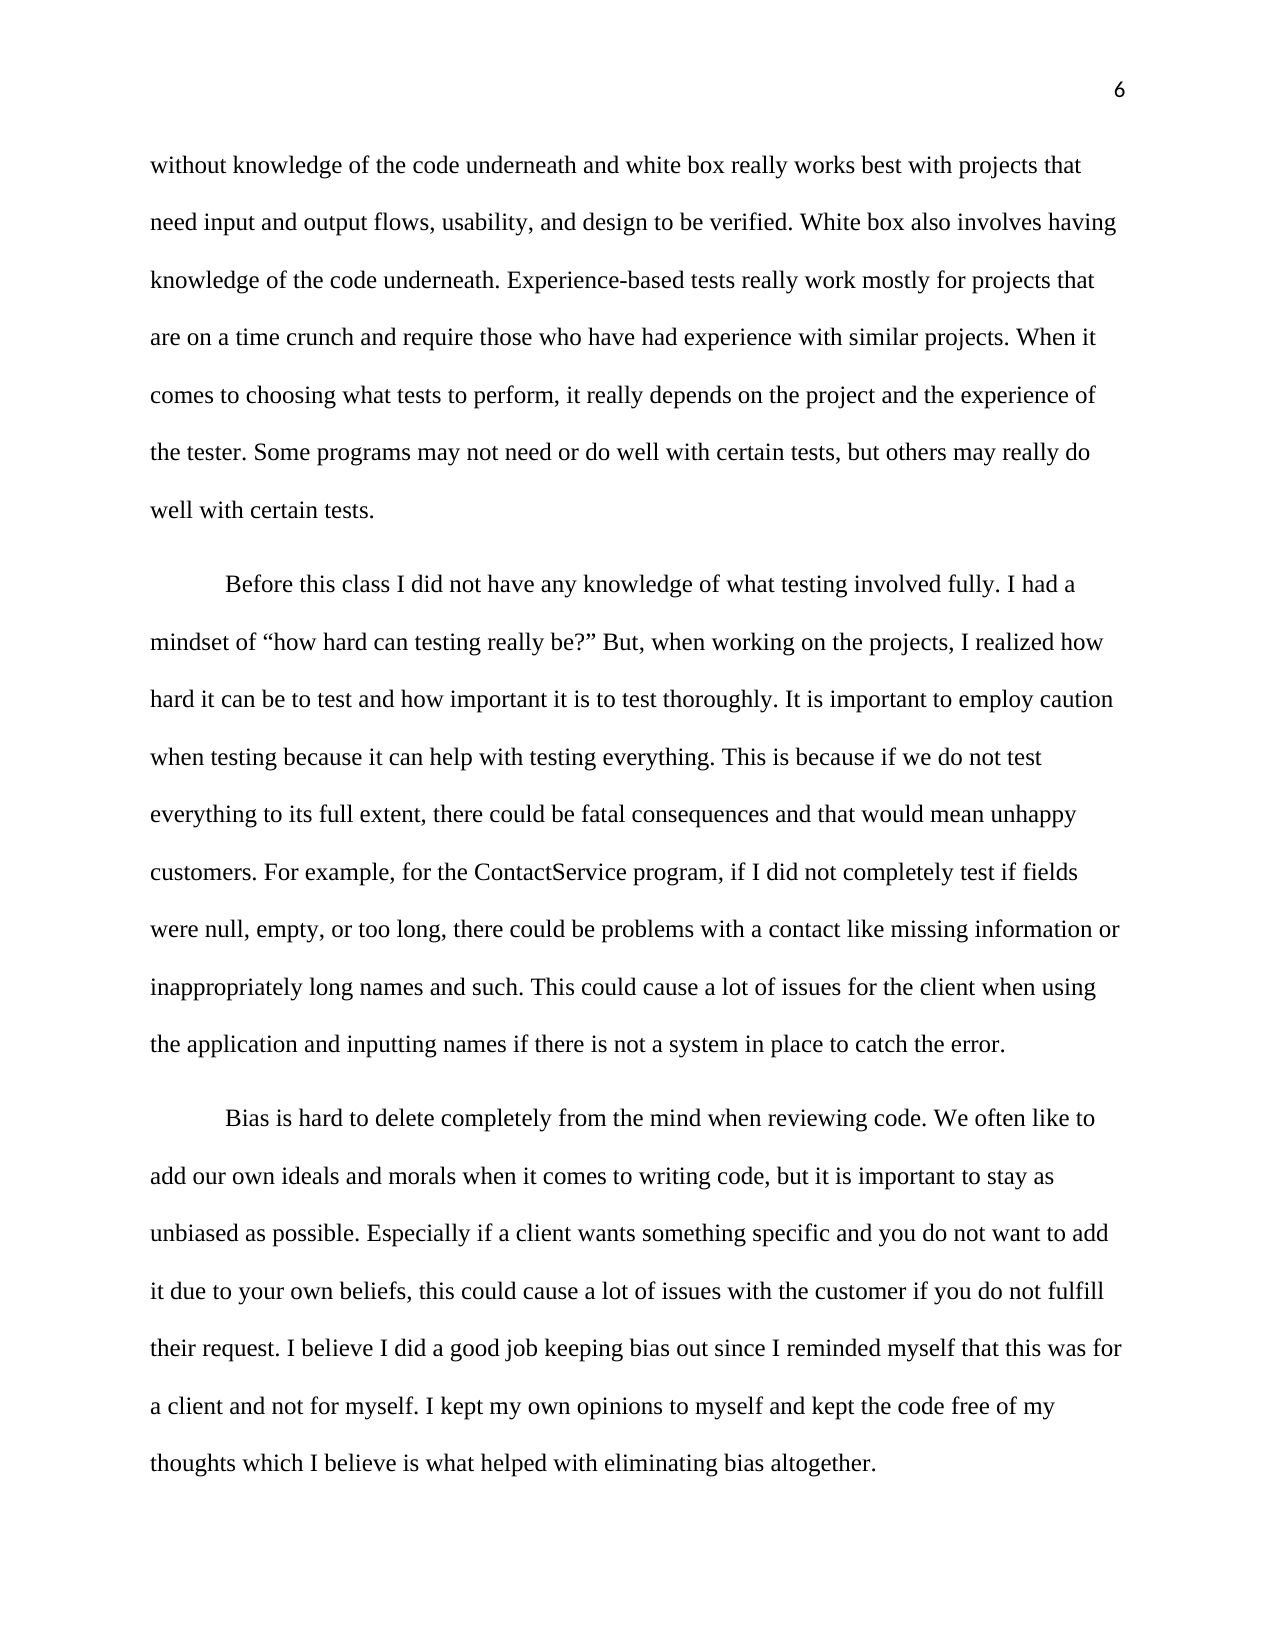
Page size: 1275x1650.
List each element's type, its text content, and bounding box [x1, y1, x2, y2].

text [150, 150, 1125, 524]
text Bias is hard to delete completely from the mind when reviewing code. We often like to add our own ideals and morals when it comes to writing code, but it is important to stay as unbiased as possible. Especially if a client wants something specific and you do not want to add it due to your own beliefs, this could cause a lot of issues with the customer if you do not fulfill their request. I believe I did a good job keeping bias out since I reminded myself that this was for a client and not for myself. I kept my own opinions to myself and kept the code free of my thoughts which I believe is what helped with eliminating bias altogether. [150, 1103, 1125, 1477]
text Before this class I did not have any knowledge of what testing involved fully. I had a mindset of “how hard can testing really be?” But, when working on the projects, I realized how hard it can be to test and how important it is to test thoroughly. It is important to employ caution when testing because it can help with testing everything. This is because if we do not test everything to its full extent, there could be fatal consequences and that would mean unhappy customers. For example, for the ContactService program, if I did not completely test if fields were null, empty, or too long, there could be problems with a contact like missing information or inappropriately long names and such. This could cause a lot of issues for the client when using the application and inputting names if there is not a system in place to catch the error. [150, 569, 1125, 1058]
